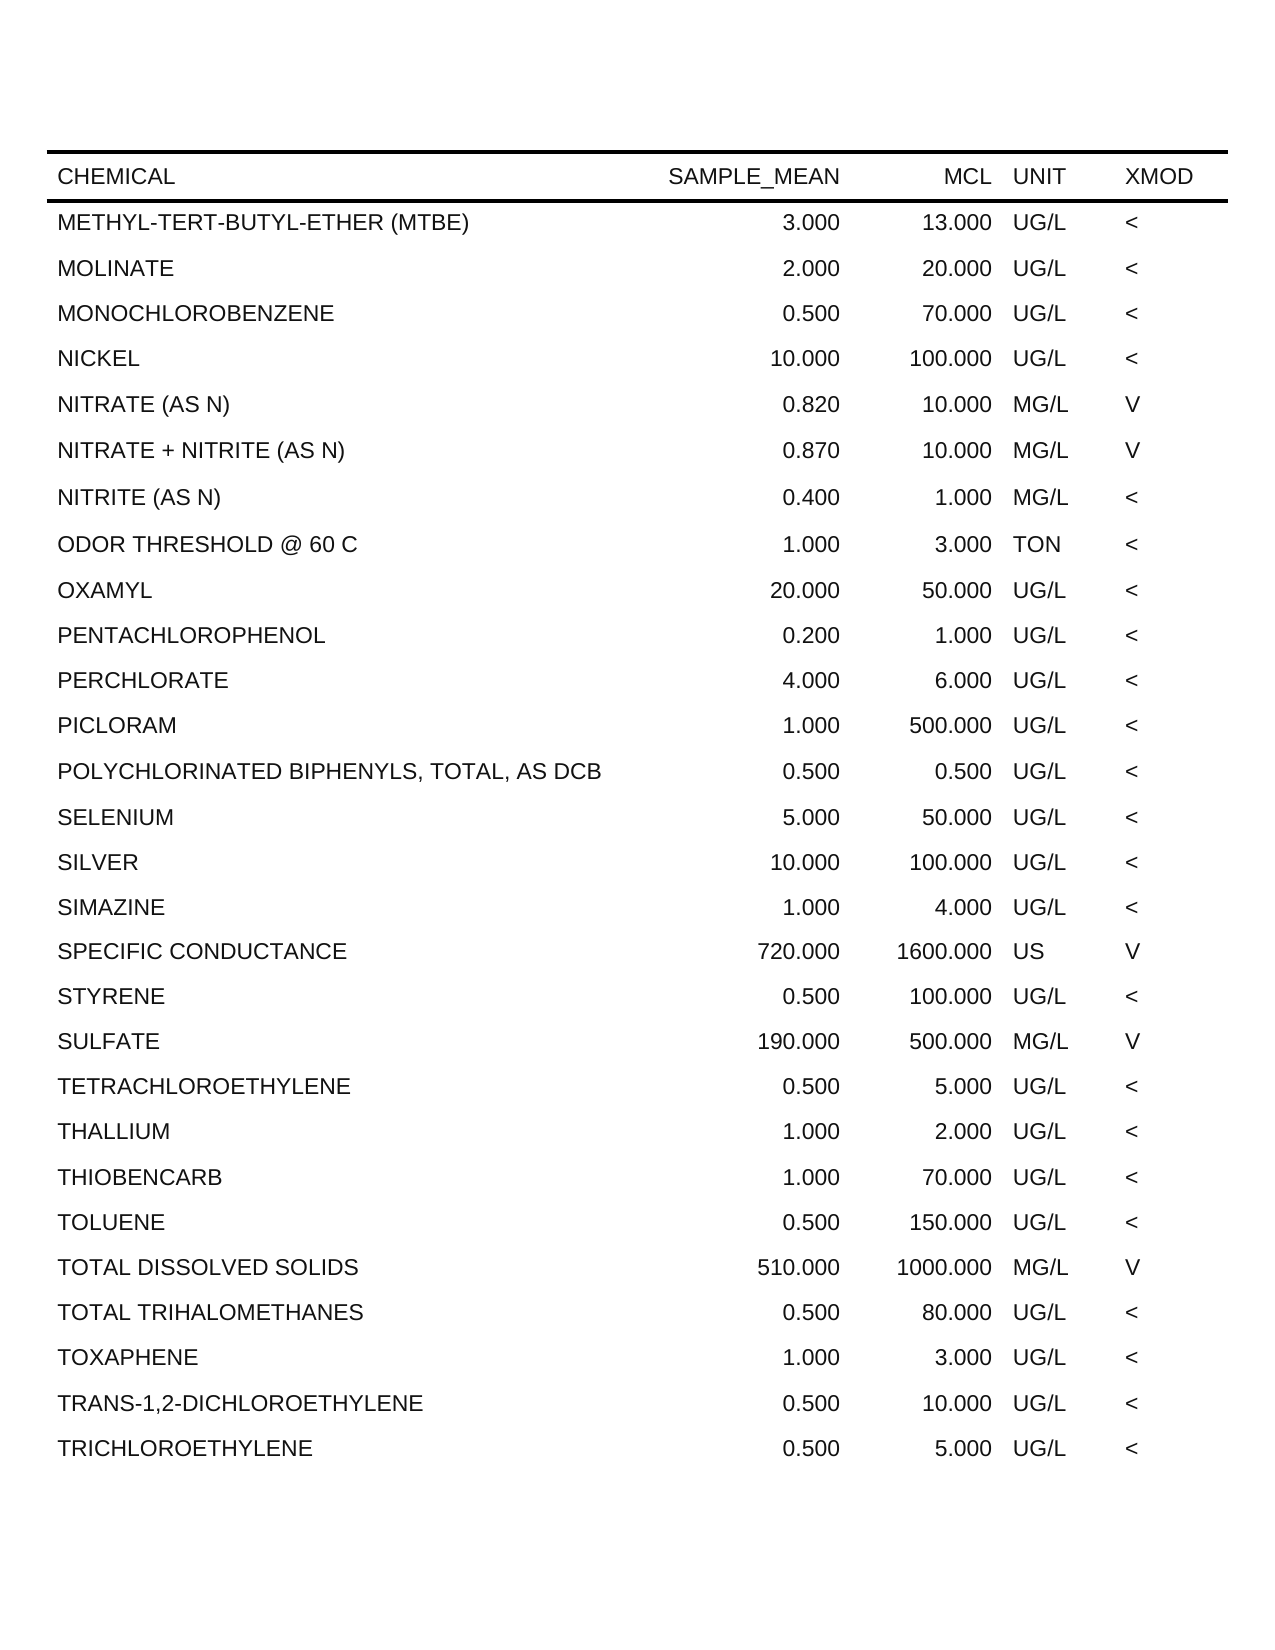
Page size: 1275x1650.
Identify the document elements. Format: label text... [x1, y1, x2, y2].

table_cell 0.820 [638, 381, 850, 427]
table_cell TRICHLOROETHYLENE [47, 1426, 638, 1471]
table_cell V [1114, 427, 1228, 474]
table_cell 10.000 [850, 1380, 1002, 1426]
table_cell < [1114, 336, 1228, 381]
table_cell < [1114, 1426, 1228, 1471]
table_cell 10.000 [638, 336, 850, 381]
table_cell UG/L [1002, 203, 1114, 245]
table_cell 0.500 [638, 973, 850, 1018]
table_cell NITRATE (AS N) [47, 381, 638, 427]
table_cell TOXAPHENE [47, 1335, 638, 1380]
table_cell 80.000 [850, 1290, 1002, 1335]
table_cell 0.500 [638, 1290, 850, 1335]
table_cell MOLINATE [47, 245, 638, 290]
table_cell 1.000 [850, 613, 1002, 658]
table_cell 0.500 [850, 748, 1002, 794]
table_cell US [1002, 930, 1114, 973]
table_cell < [1114, 290, 1228, 336]
table_cell 1.000 [850, 474, 1002, 520]
table_cell UG/L [1002, 336, 1114, 381]
table_cell 1000.000 [850, 1245, 1002, 1290]
table_cell TON [1002, 520, 1114, 567]
table_cell 0.870 [638, 427, 850, 474]
table_cell 1600.000 [850, 930, 1002, 973]
table_cell < [1114, 1380, 1228, 1426]
table_cell 10.000 [638, 839, 850, 884]
table_cell 0.200 [638, 613, 850, 658]
table_header XMOD [1114, 154, 1228, 198]
table_cell OXAMYL [47, 568, 638, 613]
table_cell 1.000 [638, 1109, 850, 1154]
table_cell UG/L [1002, 658, 1114, 703]
table_cell UG/L [1002, 1290, 1114, 1335]
table_cell SULFATE [47, 1019, 638, 1064]
table_cell 500.000 [850, 1019, 1002, 1064]
table_cell V [1114, 381, 1228, 427]
table_cell < [1114, 474, 1228, 520]
table_cell 1.000 [638, 520, 850, 567]
table_cell 5.000 [638, 794, 850, 839]
table_cell MG/L [1002, 1019, 1114, 1064]
table_cell THIOBENCARB [47, 1154, 638, 1199]
table_cell NITRATE + NITRITE (AS N) [47, 427, 638, 474]
table_cell < [1114, 885, 1228, 930]
table_cell UG/L [1002, 885, 1114, 930]
table_cell SELENIUM [47, 794, 638, 839]
table_cell SIMAZINE [47, 885, 638, 930]
table_cell UG/L [1002, 290, 1114, 336]
table_cell UG/L [1002, 1109, 1114, 1154]
table_cell UG/L [1002, 748, 1114, 794]
table_cell < [1114, 703, 1228, 748]
table_cell UG/L [1002, 245, 1114, 290]
table_cell 70.000 [850, 290, 1002, 336]
table_cell 10.000 [850, 381, 1002, 427]
table_cell 0.400 [638, 474, 850, 520]
table_cell < [1114, 748, 1228, 794]
table_cell MG/L [1002, 381, 1114, 427]
table_cell 0.500 [638, 290, 850, 336]
table_header CHEMICAL [47, 154, 638, 198]
table_cell < [1114, 1199, 1228, 1244]
table_cell UG/L [1002, 1380, 1114, 1426]
table_cell 3.000 [850, 1335, 1002, 1380]
table_cell SILVER [47, 839, 638, 884]
table_cell 70.000 [850, 1154, 1002, 1199]
table_cell < [1114, 839, 1228, 884]
table_cell UG/L [1002, 1335, 1114, 1380]
table_cell < [1114, 245, 1228, 290]
table_cell < [1114, 1109, 1228, 1154]
table_cell TETRACHLOROETHYLENE [47, 1064, 638, 1109]
table_cell UG/L [1002, 1199, 1114, 1244]
table_cell 20.000 [638, 568, 850, 613]
table_header SAMPLE_MEAN [638, 154, 850, 198]
table_cell NICKEL [47, 336, 638, 381]
table_cell 50.000 [850, 568, 1002, 613]
table_cell 0.500 [638, 1199, 850, 1244]
table_cell 13.000 [850, 203, 1002, 245]
table_cell MG/L [1002, 427, 1114, 474]
table_cell 190.000 [638, 1019, 850, 1064]
table_cell < [1114, 520, 1228, 567]
table_cell 6.000 [850, 658, 1002, 703]
table_cell 0.500 [638, 1426, 850, 1471]
table_cell TOTAL TRIHALOMETHANES [47, 1290, 638, 1335]
table_cell < [1114, 794, 1228, 839]
table_cell PICLORAM [47, 703, 638, 748]
table_cell SPECIFIC CONDUCTANCE [47, 930, 638, 973]
table_cell 5.000 [850, 1426, 1002, 1471]
table_cell 1.000 [638, 1154, 850, 1199]
table_cell STYRENE [47, 973, 638, 1018]
table_header MCL [850, 154, 1002, 198]
table_cell 1.000 [638, 703, 850, 748]
table_cell MG/L [1002, 1245, 1114, 1290]
table_cell 100.000 [850, 973, 1002, 1018]
table_cell < [1114, 973, 1228, 1018]
table_cell POLYCHLORINATED BIPHENYLS, TOTAL, AS DCB [47, 748, 638, 794]
table_cell < [1114, 1290, 1228, 1335]
table_cell 0.500 [638, 1380, 850, 1426]
table_cell V [1114, 1019, 1228, 1064]
table_cell 3.000 [850, 520, 1002, 567]
table_cell 2.000 [638, 245, 850, 290]
table_cell TOLUENE [47, 1199, 638, 1244]
table_cell ODOR THRESHOLD @ 60 C [47, 520, 638, 567]
table_cell 720.000 [638, 930, 850, 973]
table_cell THALLIUM [47, 1109, 638, 1154]
table_cell 1.000 [638, 1335, 850, 1380]
table_cell MONOCHLOROBENZENE [47, 290, 638, 336]
table_cell NITRITE (AS N) [47, 474, 638, 520]
table_cell PENTACHLOROPHENOL [47, 613, 638, 658]
table_cell < [1114, 203, 1228, 245]
table_cell 2.000 [850, 1109, 1002, 1154]
table_cell UG/L [1002, 703, 1114, 748]
table_cell 5.000 [850, 1064, 1002, 1109]
table_cell 3.000 [638, 203, 850, 245]
table_cell < [1114, 568, 1228, 613]
table_cell UG/L [1002, 973, 1114, 1018]
table_cell 20.000 [850, 245, 1002, 290]
table_cell UG/L [1002, 794, 1114, 839]
table_cell UG/L [1002, 613, 1114, 658]
table_cell V [1114, 1245, 1228, 1290]
table_cell UG/L [1002, 1064, 1114, 1109]
table_cell < [1114, 1154, 1228, 1199]
table_cell METHYL-TERT-BUTYL-ETHER (MTBE) [47, 203, 638, 245]
table_cell UG/L [1002, 1154, 1114, 1199]
table_cell TRANS-1,2-DICHLOROETHYLENE [47, 1380, 638, 1426]
table_cell 10.000 [850, 427, 1002, 474]
table_cell < [1114, 1064, 1228, 1109]
table_cell PERCHLORATE [47, 658, 638, 703]
table_cell UG/L [1002, 1426, 1114, 1471]
table_cell 150.000 [850, 1199, 1002, 1244]
table_cell 100.000 [850, 839, 1002, 884]
table_cell < [1114, 658, 1228, 703]
table_cell 500.000 [850, 703, 1002, 748]
table_cell 510.000 [638, 1245, 850, 1290]
table_cell 1.000 [638, 885, 850, 930]
table_cell 4.000 [850, 885, 1002, 930]
table_cell 100.000 [850, 336, 1002, 381]
table_cell < [1114, 1335, 1228, 1380]
table_cell 0.500 [638, 1064, 850, 1109]
table_cell V [1114, 930, 1228, 973]
table_cell MG/L [1002, 474, 1114, 520]
table_header UNIT [1002, 154, 1114, 198]
table_cell 50.000 [850, 794, 1002, 839]
table_cell < [1114, 613, 1228, 658]
table_cell UG/L [1002, 839, 1114, 884]
table_cell 4.000 [638, 658, 850, 703]
table_cell UG/L [1002, 568, 1114, 613]
table_cell 0.500 [638, 748, 850, 794]
table_cell TOTAL DISSOLVED SOLIDS [47, 1245, 638, 1290]
